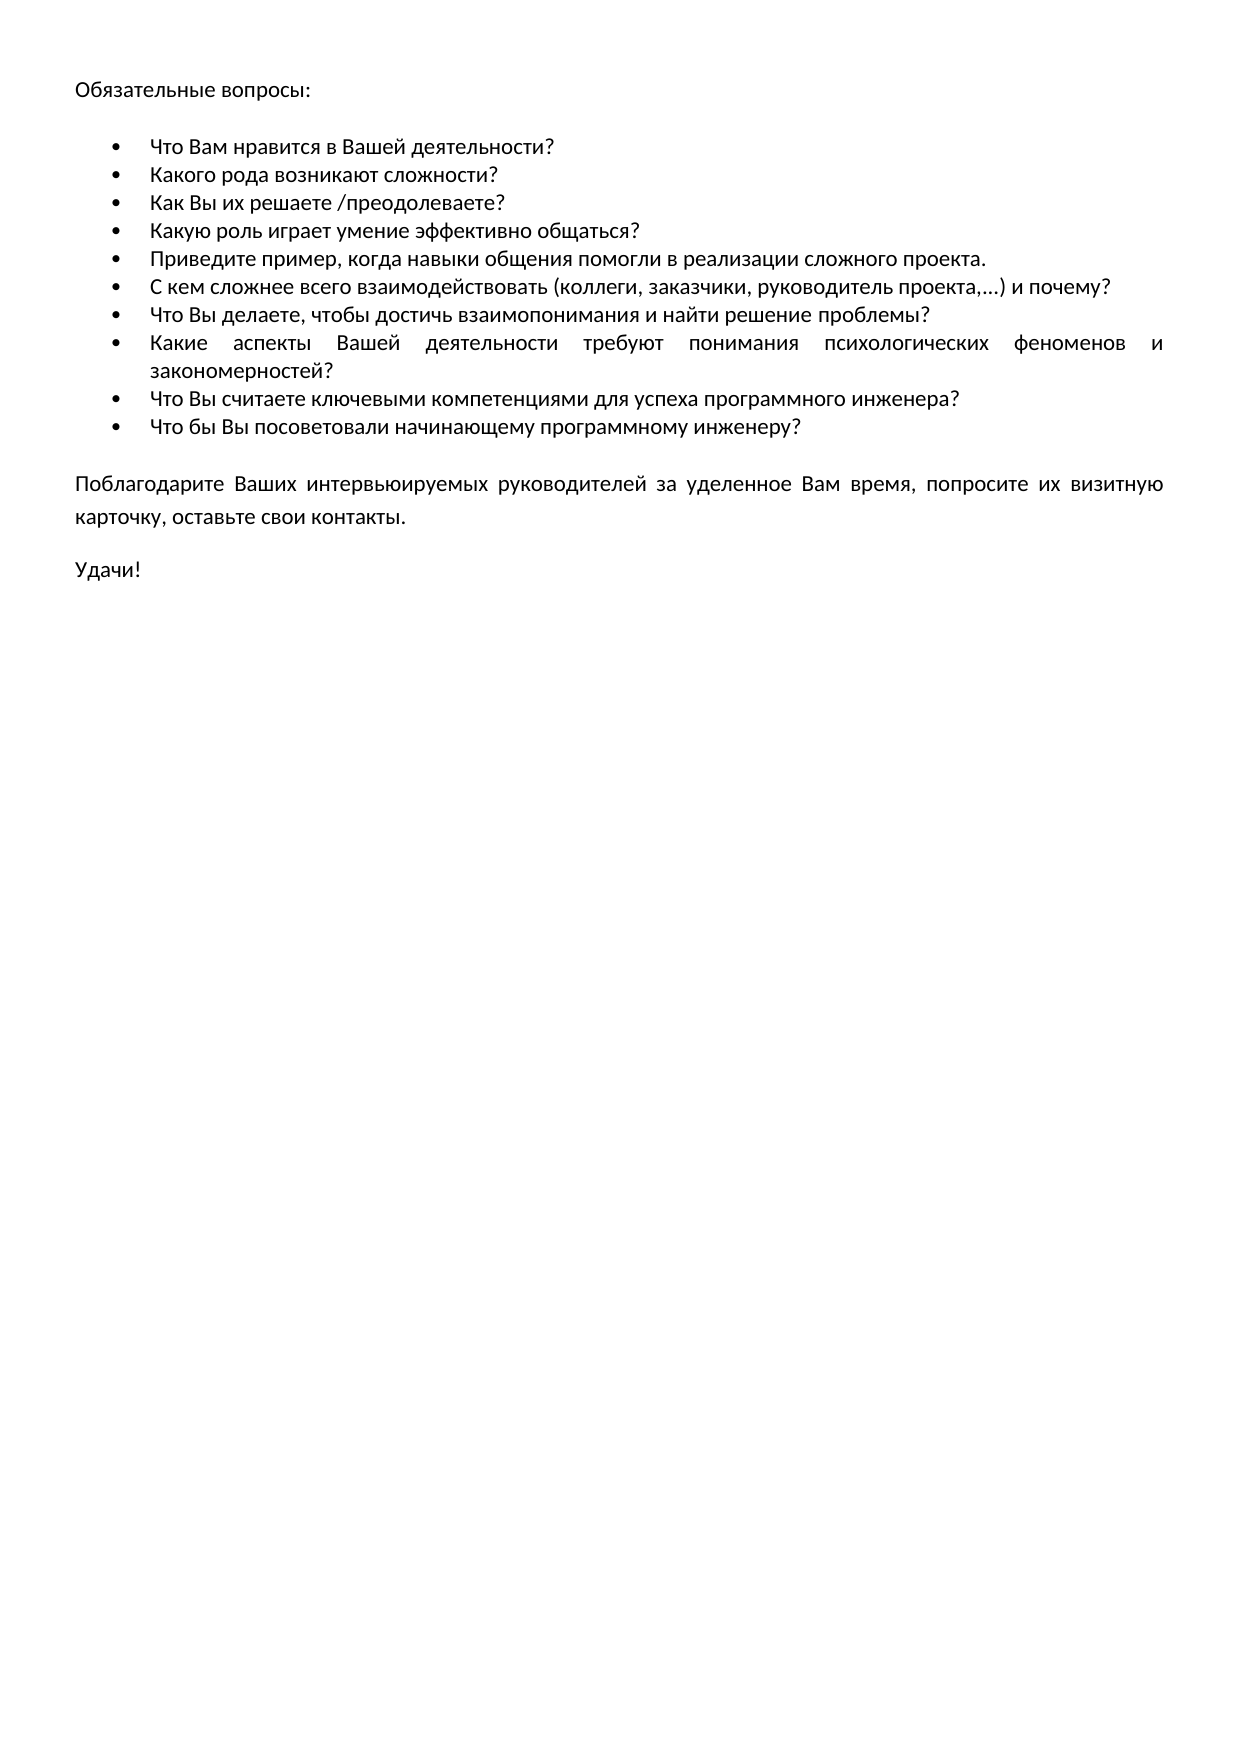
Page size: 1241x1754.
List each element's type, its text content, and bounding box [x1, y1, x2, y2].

list Какую роль играет умение эффективно общаться? [112, 216, 1165, 244]
text Удачи! [75, 555, 1165, 583]
list Что Вам нравится в Вашей деятельности? [112, 132, 1165, 160]
list С кем сложнее всего взаимодействовать (коллеги, заказчики, руководитель проекта,...) и почему? [112, 272, 1165, 300]
list Что Вы считаете ключевыми компетенциями для успеха программного инженера? [112, 384, 1165, 412]
text Поблагодарите Ваших интервьюируемых руководителей за уделенное Вам время, попросите их визитную карточку, оставьте свои контакты. [75, 469, 1165, 530]
text Обязательные вопросы: [75, 75, 1165, 103]
list Что бы Вы посоветовали начинающему программному инженеру? [112, 412, 1165, 440]
list Что Вы делаете, чтобы достичь взаимопонимания и найти решение проблемы? [112, 300, 1165, 328]
list Как Вы их решаете /преодолеваете? [112, 188, 1165, 216]
list Какого рода возникают сложности? [112, 160, 1165, 188]
list Какие аспекты Вашей деятельности требуют понимания психологических феноменов и закономерностей? [112, 328, 1165, 384]
list Приведите пример, когда навыки общения помогли в реализации сложного проекта. [112, 244, 1165, 272]
